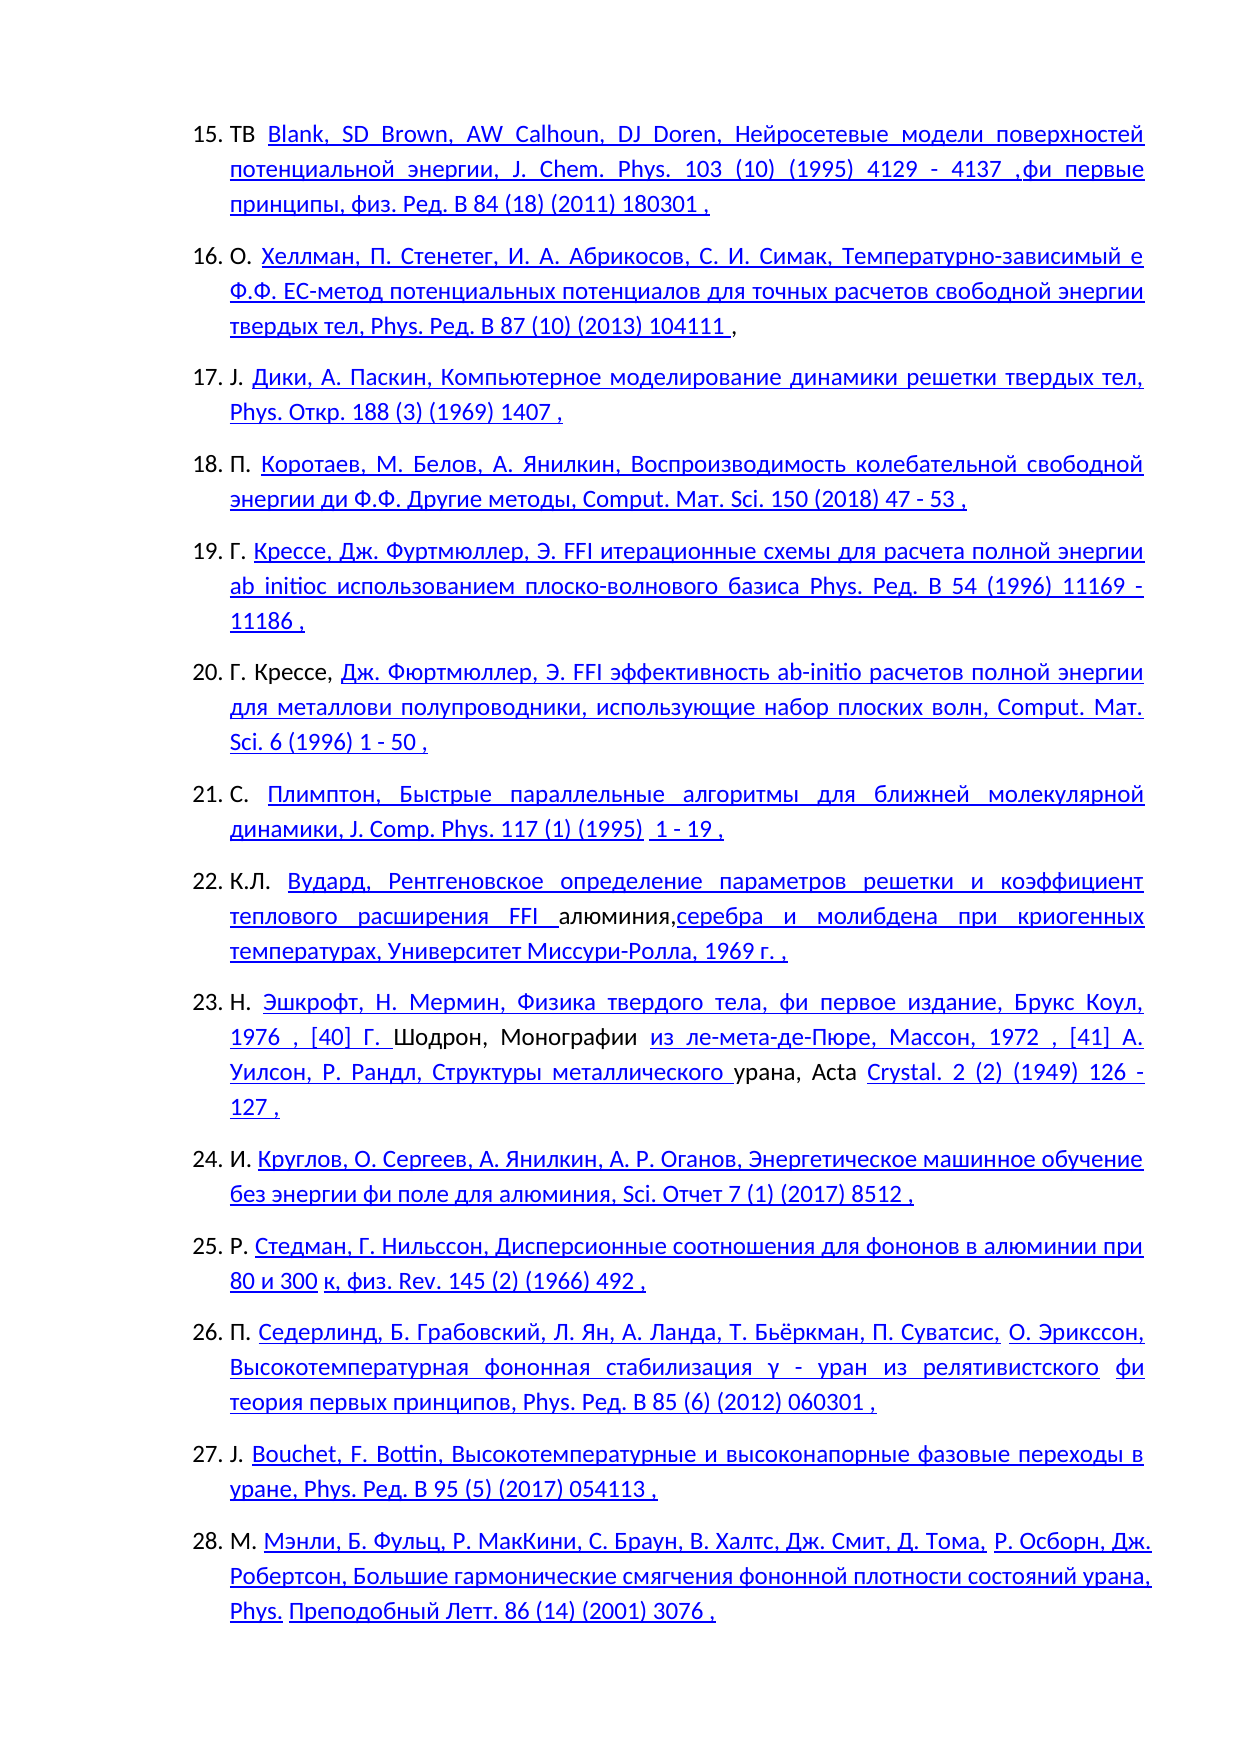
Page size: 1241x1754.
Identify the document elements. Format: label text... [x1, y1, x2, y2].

list J. Дики, А. Паскин, Компьютерное моделирование динамики решетки твердых тел, Phys. Откр. 188 (3) (1969) 1407 , [192, 361, 1144, 427]
list Г. Крессе, Дж. Фюртмюллер, Э. FFI эффективность ab-initio расчетов полной энергии для металлови полупроводники, использующие набор плоских волн, Comput. Мат. Sci. 6 (1996) 1 - 50 , [192, 656, 1144, 757]
list С. Плимптон, Быстрые параллельные алгоритмы для ближней молекулярной динамики, J. Comp. Phys. 117 (1) (1995) 1 - 19 , [192, 778, 1144, 844]
list П. Коротаев, М. Белов, А. Янилкин, Воспроизводимость колебательной свободной энергии ди Ф.Ф. Другие методы, Comput. Мат. Sci. 150 (2018) 47 - 53 , [192, 448, 1144, 514]
list J. Bouchet, F. Bottin, Высокотемпературные и высоконапорные фазовые переходы в уране, Phys. Ред. B 95 (5) (2017) 054113 , [192, 1438, 1144, 1504]
list М. Мэнли, Б. Фульц, Р. МакКини, С. Браун, В. Халтс, Дж. Смит, Д. Тома, Р. Осборн, Дж. Робертсон, Большие гармонические смягчения фононной плотности состояний урана, Phys. Преподобный Летт. 86 (14) (2001) 3076 , [192, 1525, 1152, 1625]
list О. Хеллман, П. Стенетег, И. А. Абрикосов, С. И. Симак, Температурно-зависимый e Ф.Ф. ЕС-метод потенциальных потенциалов для точных расчетов свободной энергии твердых тел, Phys. Ред. B 87 (10) (2013) 104111 , [192, 240, 1144, 340]
list TB Blank, SD Brown, AW Calhoun, DJ Doren, Нейросетевые модели поверхностей потенциальной энергии, J. Chem. Phys. 103 (10) (1995) 4129 - 4137 ,фи первые принципы, физ. Ред. B 84 (18) (2011) 180301 , [192, 118, 1144, 219]
list Н. Эшкрофт, Н. Мермин, Физика твердого тела, фи первое издание, Брукс Коул, 1976 , [40] Г. Шодрон, Монографии из ле-мета-де-Пюре, Массон, 1972 , [41] А. Уилсон, Р. Рандл, Структуры металлического урана, Acta Crystal. 2 (2) (1949) 126 - 127 , [192, 986, 1144, 1122]
list Р. Стедман, Г. Нильссон, Дисперсионные соотношения для фононов в алюминии при 80 и 300 к, физ. Rev. 145 (2) (1966) 492 , [192, 1230, 1144, 1295]
list Г. Крессе, Дж. Фуртмюллер, Э. FFI итерационные схемы для расчета полной энергии ab initioс использованием плоско-волнового базиса Phys. Ред. B 54 (1996) 11169 - 11186 , [192, 535, 1144, 635]
list К.Л. Вудард, Рентгеновское определение параметров решетки и коэффициент теплового расширения FFI алюминия,серебра и молибдена при криогенных температурах, Университет Миссури-Ролла, 1969 г. , [192, 865, 1144, 965]
list И. Круглов, О. Сергеев, А. Янилкин, А. Р. Оганов, Энергетическое машинное обучение без энергии фи поле для алюминия, Sci. Отчет 7 (1) (2017) 8512 , [192, 1143, 1144, 1209]
list П. Седерлинд, Б. Грабовский, Л. Ян, А. Ланда, Т. Бьёркман, П. Суватсис, О. Эрикссон, Высокотемпературная фононная стабилизация γ - уран из релятивистского фи теория первых принципов, Phys. Ред. B 85 (6) (2012) 060301 , [192, 1316, 1144, 1417]
